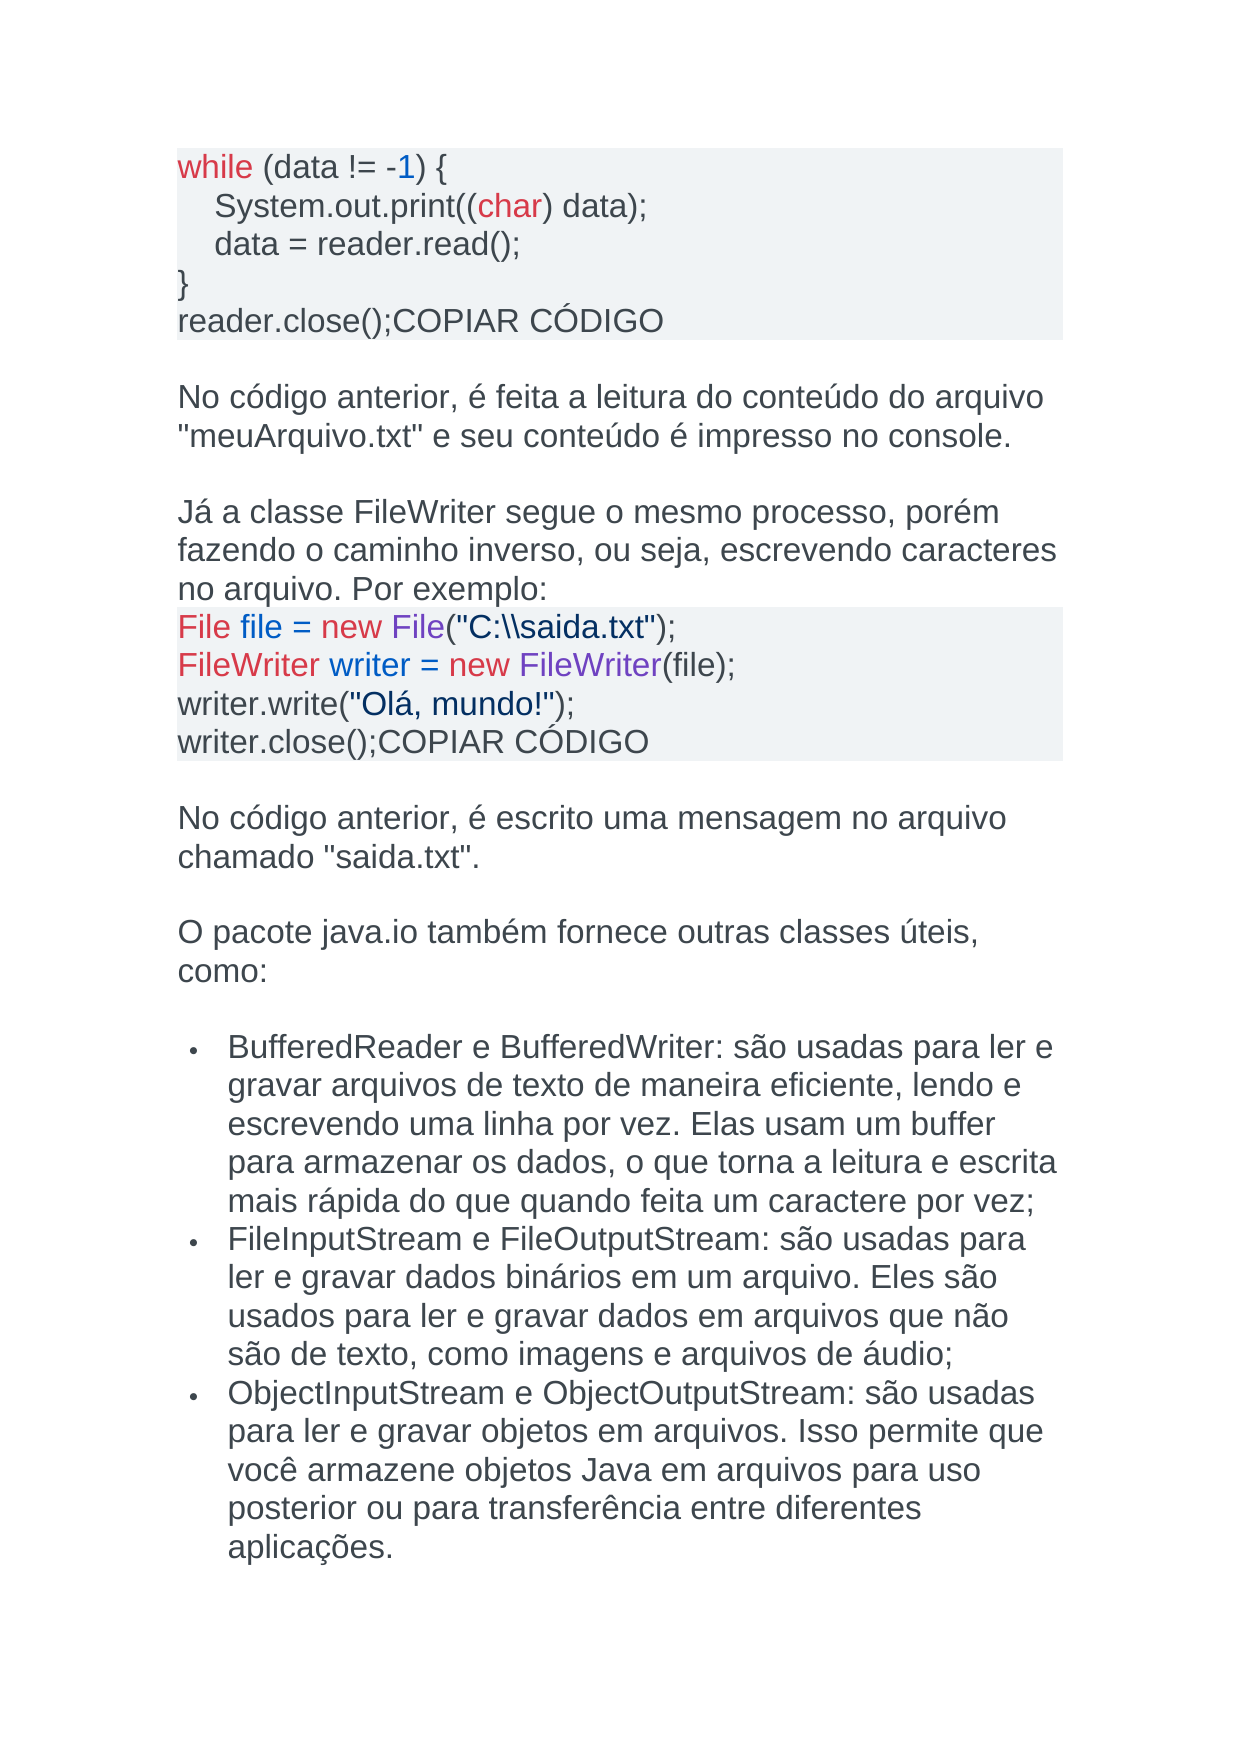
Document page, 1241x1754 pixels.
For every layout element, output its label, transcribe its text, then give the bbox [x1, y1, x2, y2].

text writer.close();COPIAR CÓDIGO [177, 722, 1063, 761]
text while (data != -1) { [177, 148, 1063, 186]
list FileInputStream e FileOutputStream: são usadas para ler e gravar dados binários em um arquivo. Eles são usados para ler e gravar dados em arquivos que não são de texto, como imagens e arquivos de áudio; [190, 1219, 1063, 1373]
text File file = new File("C:\\saida.txt"); [177, 607, 1063, 645]
text No código anterior, é escrito uma mensagem no arquivo chamado "saida.txt". [177, 798, 1063, 875]
list ObjectInputStream e ObjectOutputStream: são usadas para ler e gravar objetos em arquivos. Isso permite que você armazene objetos Java em arquivos para uso posterior ou para transferência entre diferentes aplicações. [190, 1373, 1063, 1565]
text System.out.print((char) data); [177, 186, 1063, 224]
text FileWriter writer = new FileWriter(file); [177, 645, 1063, 684]
text } [177, 263, 1063, 301]
list BufferedReader e BufferedWriter: são usadas para ler e gravar arquivos de texto de maneira eficiente, lendo e escrevendo uma linha por vez. Elas usam um buffer para armazenar os dados, o que torna a leitura e escrita mais rápida do que quando feita um caractere por vez; [190, 1027, 1063, 1219]
text writer.write("Olá, mundo!"); [177, 684, 1063, 722]
text data = reader.read(); [177, 224, 1063, 263]
text Já a classe FileWriter segue o mesmo processo, porém fazendo o caminho inverso, ou seja, escrevendo caracteres no arquivo. Por exemplo: [177, 492, 1063, 607]
text No código anterior, é feita a leitura do conteúdo do arquivo "meuArquivo.txt" e seu conteúdo é impresso no console. [177, 377, 1063, 454]
text O pacote java.io também fornece outras classes úteis, como: [177, 913, 1063, 989]
text reader.close();COPIAR CÓDIGO [177, 301, 1063, 340]
